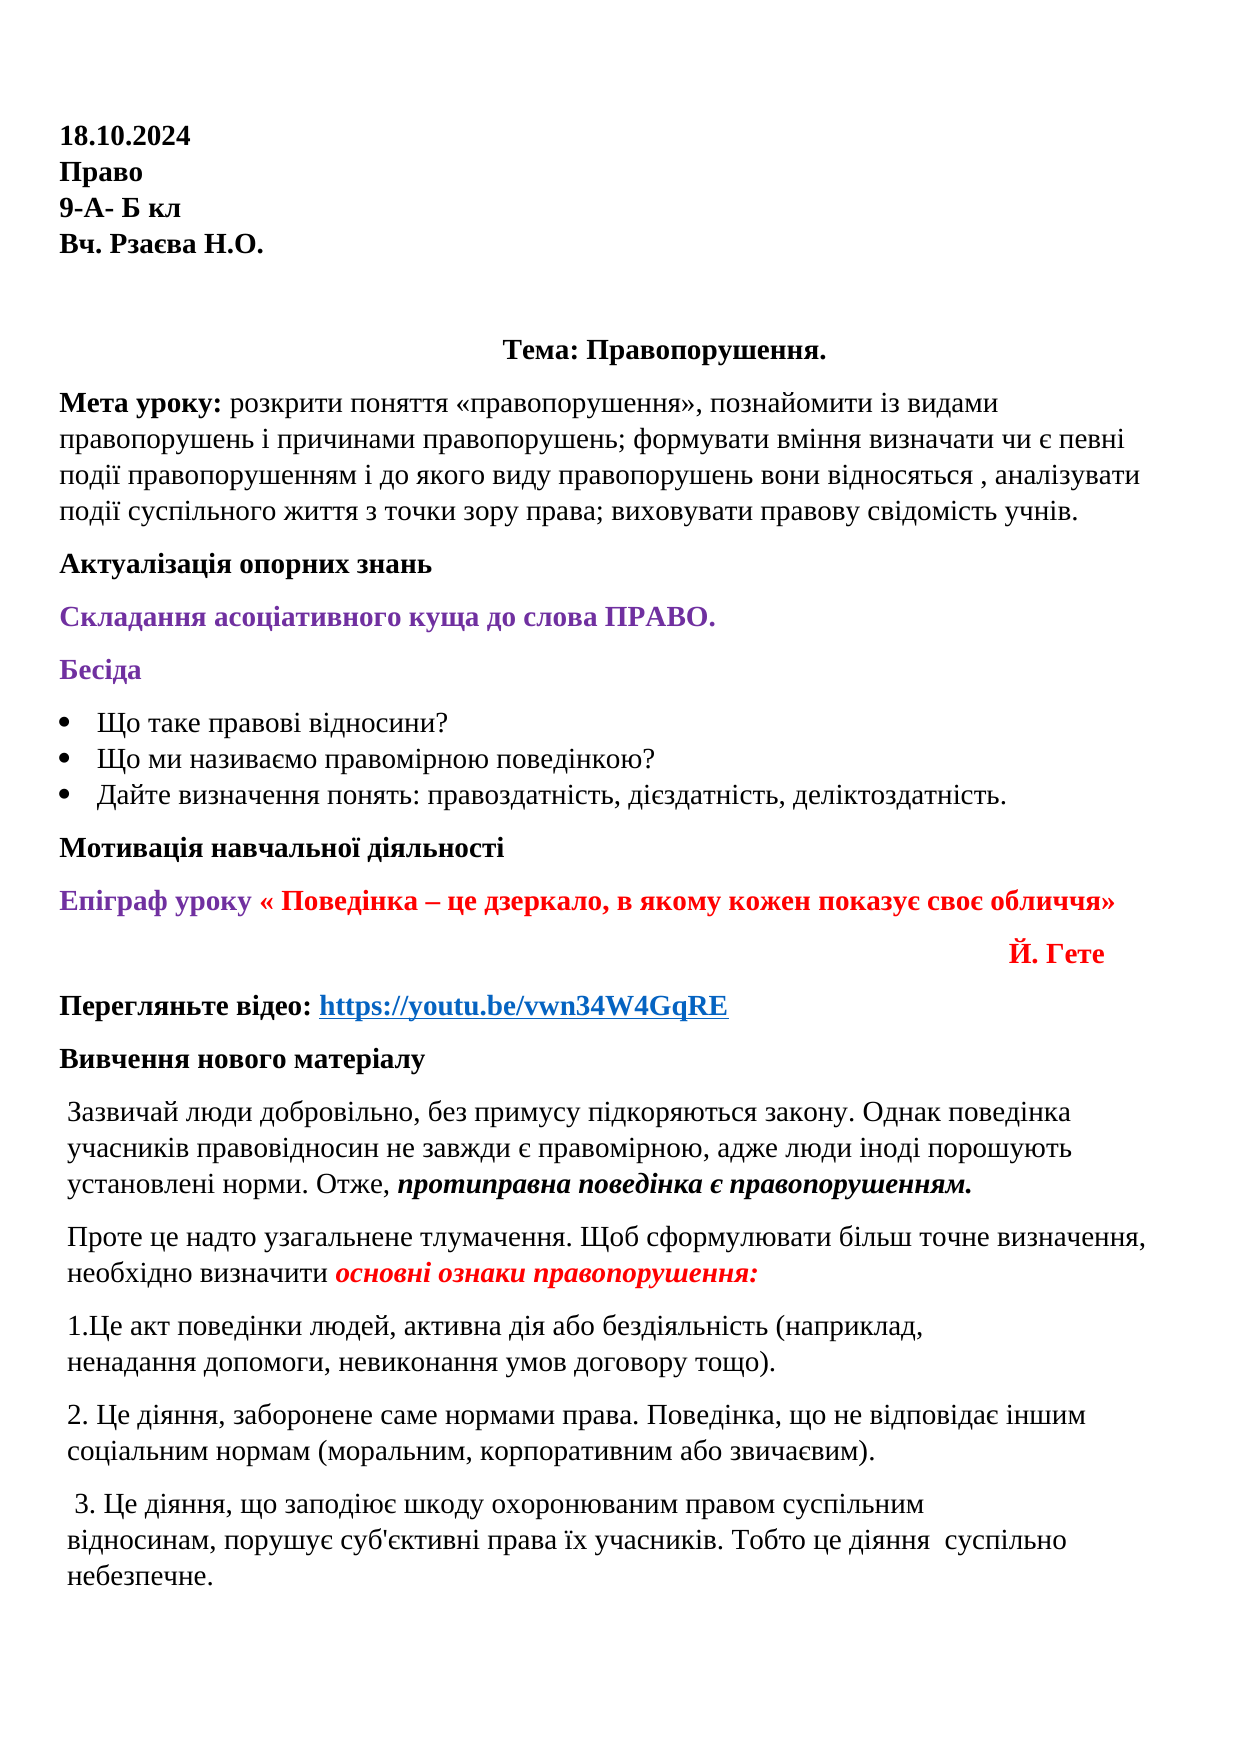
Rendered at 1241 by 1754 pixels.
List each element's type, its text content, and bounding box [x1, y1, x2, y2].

list Дайте визначення понять: правоздатність, дієздатність, деліктоздатність. [59, 777, 1152, 811]
text 2. Це діяння, заборонене саме нормами права. Поведінка, що не відповідає іншим соціальним нормам (моральним, корпоративним або звичаєвим). [67, 1397, 1152, 1467]
text Бесіда [59, 652, 1152, 685]
list Право [59, 154, 1152, 188]
text Перегляньте відео: https://youtu.be/vwn34W4GqRE [59, 988, 1152, 1022]
text Тема: Правопорушення. [177, 332, 1152, 366]
text 1.Це акт поведінки людей, активна дія або бездіяльність (наприклад, ненадання допомоги, невиконання умов договору тощо). [67, 1308, 1152, 1378]
list 18.10.2024 [59, 118, 1152, 152]
list Що таке правові відносини? [59, 705, 1152, 738]
list Мета уроку: розкрити поняття «правопорушення», познайомити із видами правопорушень і причинами правопорушень; формувати вміння визначати чи є певні події правопорушенням і до якого виду правопорушень вони відносяться , аналізувати події суспільного життя з точки зору права; виховувати правову свідомість учнів. [59, 385, 1152, 527]
text Складання асоціативного куща до слова ПРАВО. [59, 599, 1152, 633]
text Й. Гете [177, 936, 1152, 969]
list Вч. Рзаєва Н.О. [59, 227, 1152, 260]
text 3. Це діяння, що заподіює шкоду охоронюваним правом суспільним відносинам, порушує суб'єктивні права їх учасників. Тобто це діяння суспільно небезпечне. [67, 1486, 1152, 1592]
text Проте це надто узагальнене тлумачення. Щоб сформулювати більш точне визначення, необхідно визначити основні ознаки правопорушення: [67, 1219, 1152, 1289]
text Зазвичай люди добровільно, без примусу підкоряються закону. Однак поведінка учасників правовідносин не завжди є правомірною, адже люди іноді порошують установлені норми. Отже, протиправна поведінка є правопорушенням. [67, 1094, 1152, 1200]
list 9-А- Б кл [59, 190, 1152, 224]
text Мотивація навчальної діяльності [59, 830, 1152, 864]
text Епіграф уроку « Поведінка – це дзеркало, в якому кожен показує своє обличчя» [59, 883, 1152, 916]
text Актуалізація опорних знань [59, 546, 1152, 580]
list Вивчення нового матеріалу [59, 1041, 1152, 1075]
list Що ми називаємо правомірною поведінкою? [59, 741, 1152, 774]
